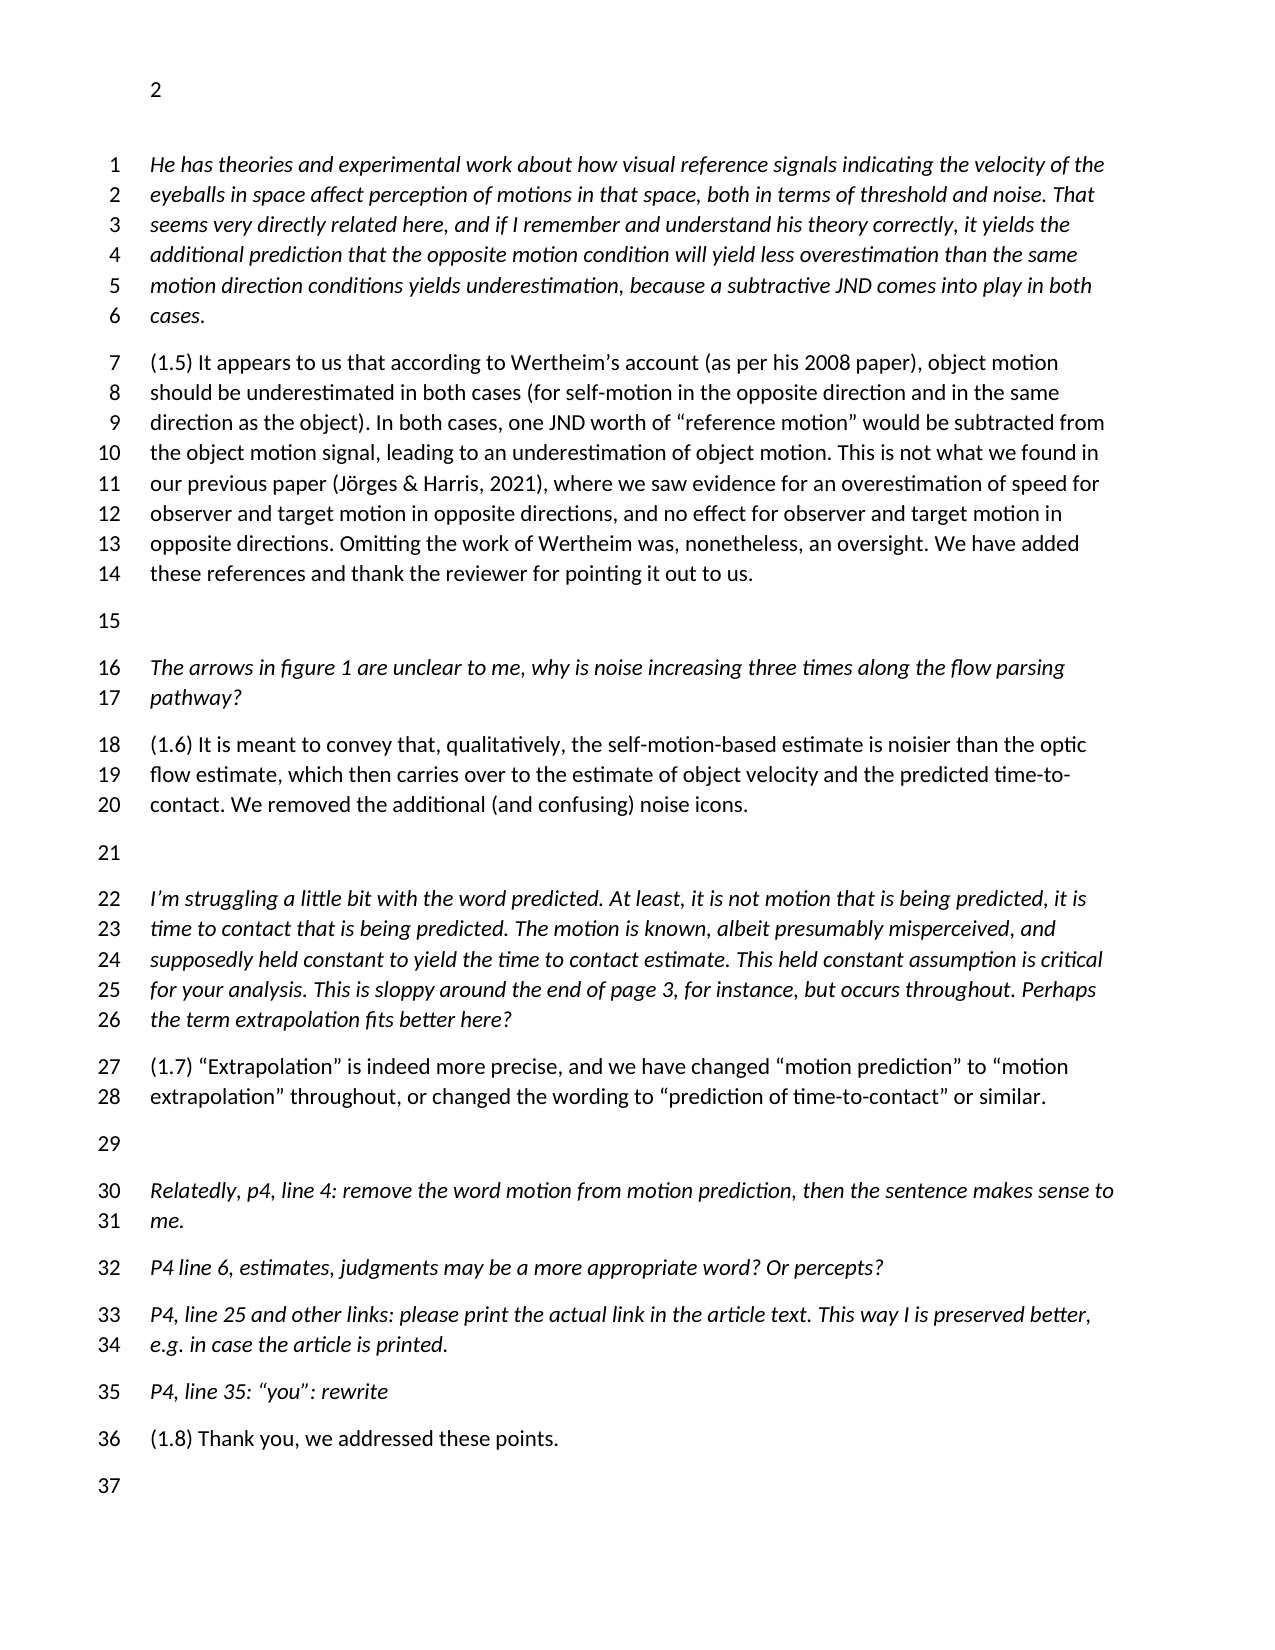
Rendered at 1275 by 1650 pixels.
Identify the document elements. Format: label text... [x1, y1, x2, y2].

text (1.7) “Extrapolation” is indeed more precise, and we have changed “motion prediction” to “motion extrapolation” throughout, or changed the wording to “prediction of time-to-contact” or similar. [150, 1052, 1125, 1110]
text (1.6) It is meant to convey that, qualitatively, the self-motion-based estimate is noisier than the optic flow estimate, which then carries over to the estimate of object velocity and the predicted time-to-contact. We removed the additional (and confusing) noise icons. [150, 730, 1125, 819]
text Relatedly, p4, line 4: remove the word motion from motion prediction, then the sentence makes sense to me. [150, 1176, 1125, 1234]
text The arrows in figure 1 are unclear to me, why is noise increasing three times along the flow parsing pathway? [150, 653, 1125, 711]
text (1.8) Thank you, we addressed these points. [150, 1424, 1125, 1452]
text I’m struggling a little bit with the word predicted. At least, it is not motion that is being predicted, it is time to contact that is being predicted. The motion is known, albeit presumably misperceived, and supposedly held constant to yield the time to contact estimate. This held constant assumption is critical for your analysis. This is sloppy around the end of page 3, for instance, but occurs throughout. Perhaps the term extrapolation fits better here? [150, 884, 1125, 1033]
text He has theories and experimental work about how visual reference signals indicating the velocity of the eyeballs in space affect perception of motions in that space, both in terms of threshold and noise. That seems very directly related here, and if I remember and understand his theory correctly, it yields the additional prediction that the opposite motion condition will yield less overestimation than the same motion direction conditions yields underestimation, because a subtractive JND comes into play in both cases. [150, 150, 1125, 329]
text P4, line 25 and other links: please print the actual link in the article text. This way I is preserved better, e.g. in case the article is printed. [150, 1300, 1125, 1358]
text P4 line 6, estimates, judgments may be a more appropriate word? Or percepts? [150, 1253, 1125, 1281]
text P4, line 35: “you”: rewrite [150, 1377, 1125, 1405]
text (1.5) It appears to us that according to Wertheim’s account (as per his 2008 paper), object motion should be underestimated in both cases (for self-motion in the opposite direction and in the same direction as the object). In both cases, one JND worth of “reference motion” would be subtracted from the object motion signal, leading to an underestimation of object motion. This is not what we found in our previous paper (Jörges & Harris, 2021), where we saw evidence for an overestimation of speed for observer and target motion in opposite directions, and no effect for observer and target motion in opposite directions. Omitting the work of Wertheim was, nonetheless, an oversight. We have added these references and thank the reviewer for pointing it out to us. [150, 348, 1125, 587]
